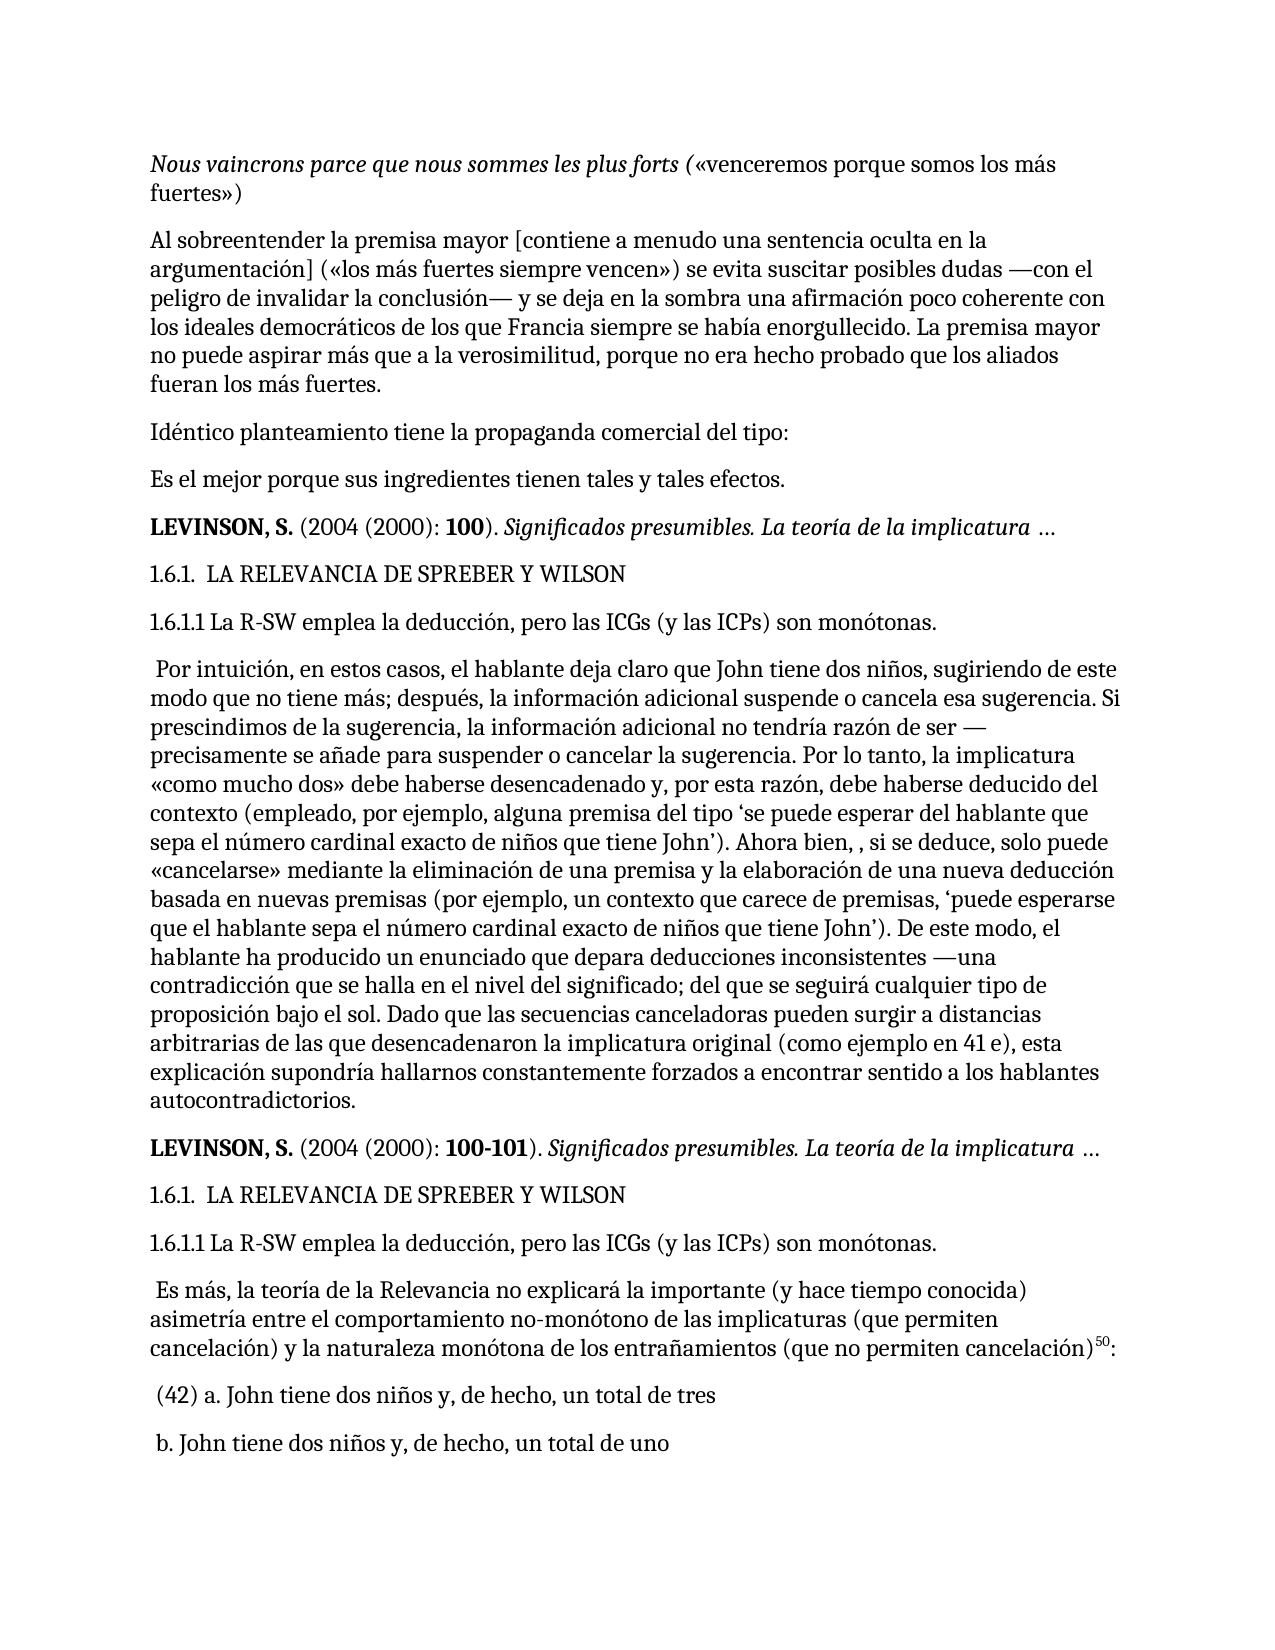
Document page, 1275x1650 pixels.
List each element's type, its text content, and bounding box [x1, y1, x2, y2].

text Nous vaincrons parce que nous sommes les plus forts («venceremos porque somos los más fuertes») [150, 150, 1125, 207]
text 1.6.1.1 La R-SW emplea la deducción, pero las ICGs (y las ICPs) son monótonas. [150, 607, 1125, 636]
text Al sobreentender la premisa mayor [contiene a menudo una sentencia oculta en la argumentación] («los más fuertes siempre vencen») se evita suscitar posibles dudas —con el peligro de invalidar la conclusión— y se deja en la sombra una afirmación poco coherente con los ideales democráticos de los que Francia siempre se había enorgullecido. La premisa mayor no puede aspirar más que a la verosimilitud, porque no era hecho probado que los aliados fueran los más fuertes. [150, 226, 1125, 399]
text Es más, la teoría de la Relevancia no explicará la importante (y hace tiempo conocida) asimetría entre el comportamiento no-monótono de las implicaturas (que permiten cancelación) y la naturaleza monótona de los entrañamientos (que no permiten cancelación)50: [150, 1276, 1125, 1362]
text 1.6.1. LA RELEVANCIA DE SPREBER Y WILSON [150, 560, 1125, 589]
text LEVINSON, S. (2004 (2000): 100). Significados presumibles. La teoría de la implicatura … [150, 512, 1125, 541]
text 1.6.1.1 La R-SW emplea la deducción, pero las ICGs (y las ICPs) son monótonas. [150, 1229, 1125, 1257]
text b. John tiene dos niños y, de hecho, un total de uno [150, 1429, 1125, 1457]
text Por intuición, en estos casos, el hablante deja claro que John tiene dos niños, sugiriendo de este modo que no tiene más; después, la información adicional suspende o cancela esa sugerencia. Si prescindimos de la sugerencia, la información adicional no tendría razón de ser —precisamente se añade para suspender o cancelar la sugerencia. Por lo tanto, la implicatura «como mucho dos» debe haberse desencadenado y, por esta razón, debe haberse deducido del contexto (empleado, por ejemplo, alguna premisa del tipo ‘se puede esperar del hablante que sepa el número cardinal exacto de niños que tiene John’). Ahora bien, , si se deduce, solo puede «cancelarse» mediante la eliminación de una premisa y la elaboración de una nueva deducción basada en nuevas premisas (por ejemplo, un contexto que carece de premisas, ‘puede esperarse que el hablante sepa el número cardinal exacto de niños que tiene John’). De este modo, el hablante ha producido un enunciado que depara deducciones inconsistentes —una contradicción que se halla en el nivel del significado; del que se seguirá cualquier tipo de proposición bajo el sol. Dado que las secuencias canceladoras pueden surgir a distancias arbitrarias de las que desencadenaron la implicatura original (como ejemplo en 41 e), esta explicación supondría hallarnos constantemente forzados a encontrar sentido a los hablantes autocontradictorios. [150, 655, 1125, 1115]
text (42) a. John tiene dos niños y, de hecho, un total de tres [150, 1381, 1125, 1410]
text 1.6.1. LA RELEVANCIA DE SPREBER Y WILSON [150, 1181, 1125, 1210]
text Es el mejor porque sus ingredientes tienen tales y tales efectos. [150, 465, 1125, 494]
text LEVINSON, S. (2004 (2000): 100-101). Significados presumibles. La teoría de la implicatura … [150, 1134, 1125, 1162]
text Idéntico planteamiento tiene la propaganda comercial del tipo: [150, 417, 1125, 446]
